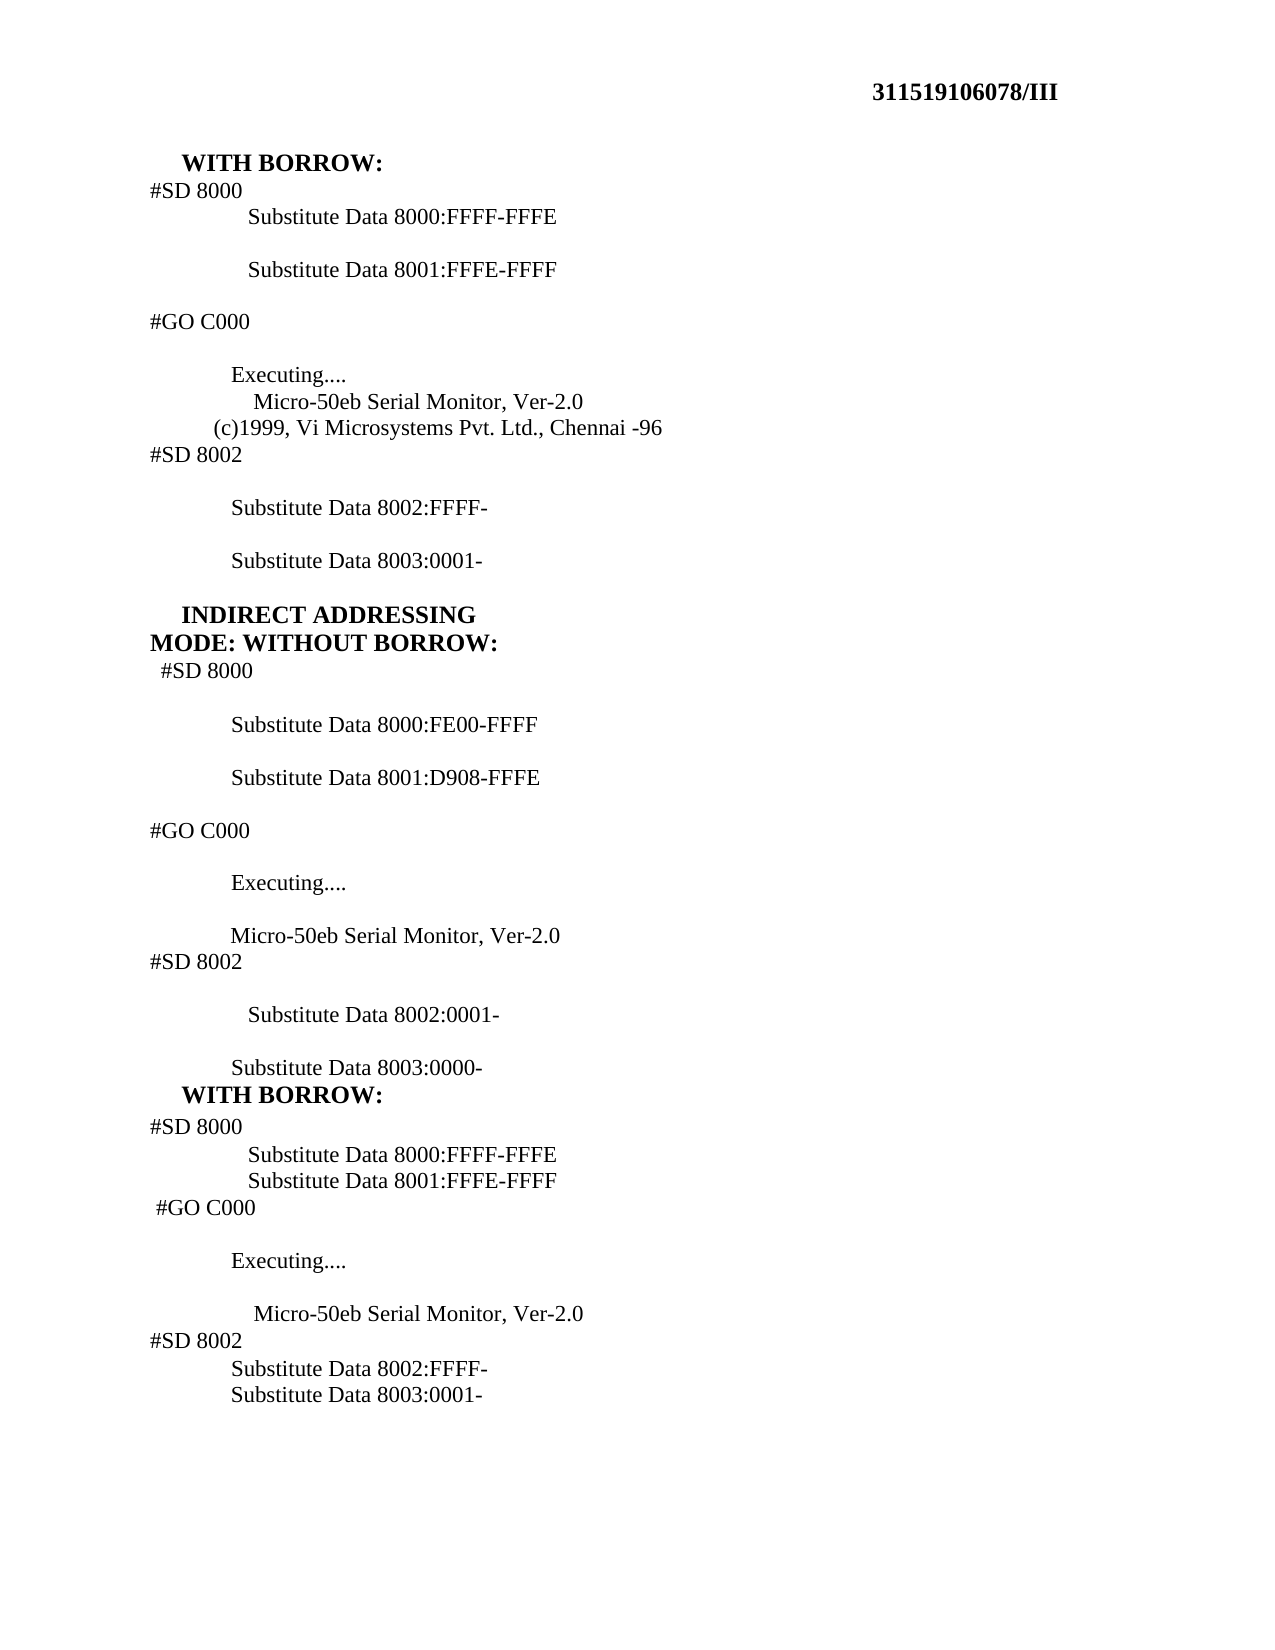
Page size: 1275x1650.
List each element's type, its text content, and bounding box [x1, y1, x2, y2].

text #GO C000 [150, 308, 1119, 335]
text Substitute Data 8002:FFFF- Substitute Data 8003:0001- [231, 1355, 574, 1408]
text Micro-50eb Serial Monitor, Ver-2.0 [253, 1300, 1119, 1326]
text #SD 8000 [150, 1113, 1119, 1140]
subtitle WITH BORROW: [150, 148, 1119, 177]
text Micro-50eb Serial Monitor, Ver-2.0 (c)1999, Vi Microsystems Pvt. Ltd., Chennai -96 [213, 388, 663, 441]
text Substitute Data 8002:FFFF- Substitute Data 8003:0001- [231, 494, 574, 573]
text #SD 8002 [150, 1327, 1119, 1354]
text Executing.... [231, 869, 1119, 896]
text Substitute Data 8003:0000- [231, 1054, 1119, 1080]
text #GO C000 [156, 1194, 1119, 1220]
subtitle INDIRECT ADDRESSING MODE: WITHOUT BORROW: [150, 600, 538, 657]
text #SD 8000 [150, 177, 1119, 203]
text Executing.... [231, 1247, 1119, 1273]
subtitle WITH BORROW: [150, 1080, 1119, 1109]
text Substitute Data 8000:FFFF-FFFE Substitute Data 8001:FFFE-FFFF [248, 203, 564, 282]
text #SD 8000 [161, 657, 1119, 683]
text Substitute Data 8002:0001- [248, 1001, 1119, 1028]
text Substitute Data 8000:FFFF-FFFE Substitute Data 8001:FFFE-FFFF [248, 1141, 564, 1194]
text Executing.... [231, 361, 1119, 387]
text #SD 8002 [150, 441, 1119, 468]
text Substitute Data 8000:FE00-FFFF Substitute Data 8001:D908-FFFE [231, 711, 547, 790]
text Micro-50eb Serial Monitor, Ver-2.0 #SD 8002 [150, 922, 563, 975]
text #GO C000 [150, 817, 1119, 843]
